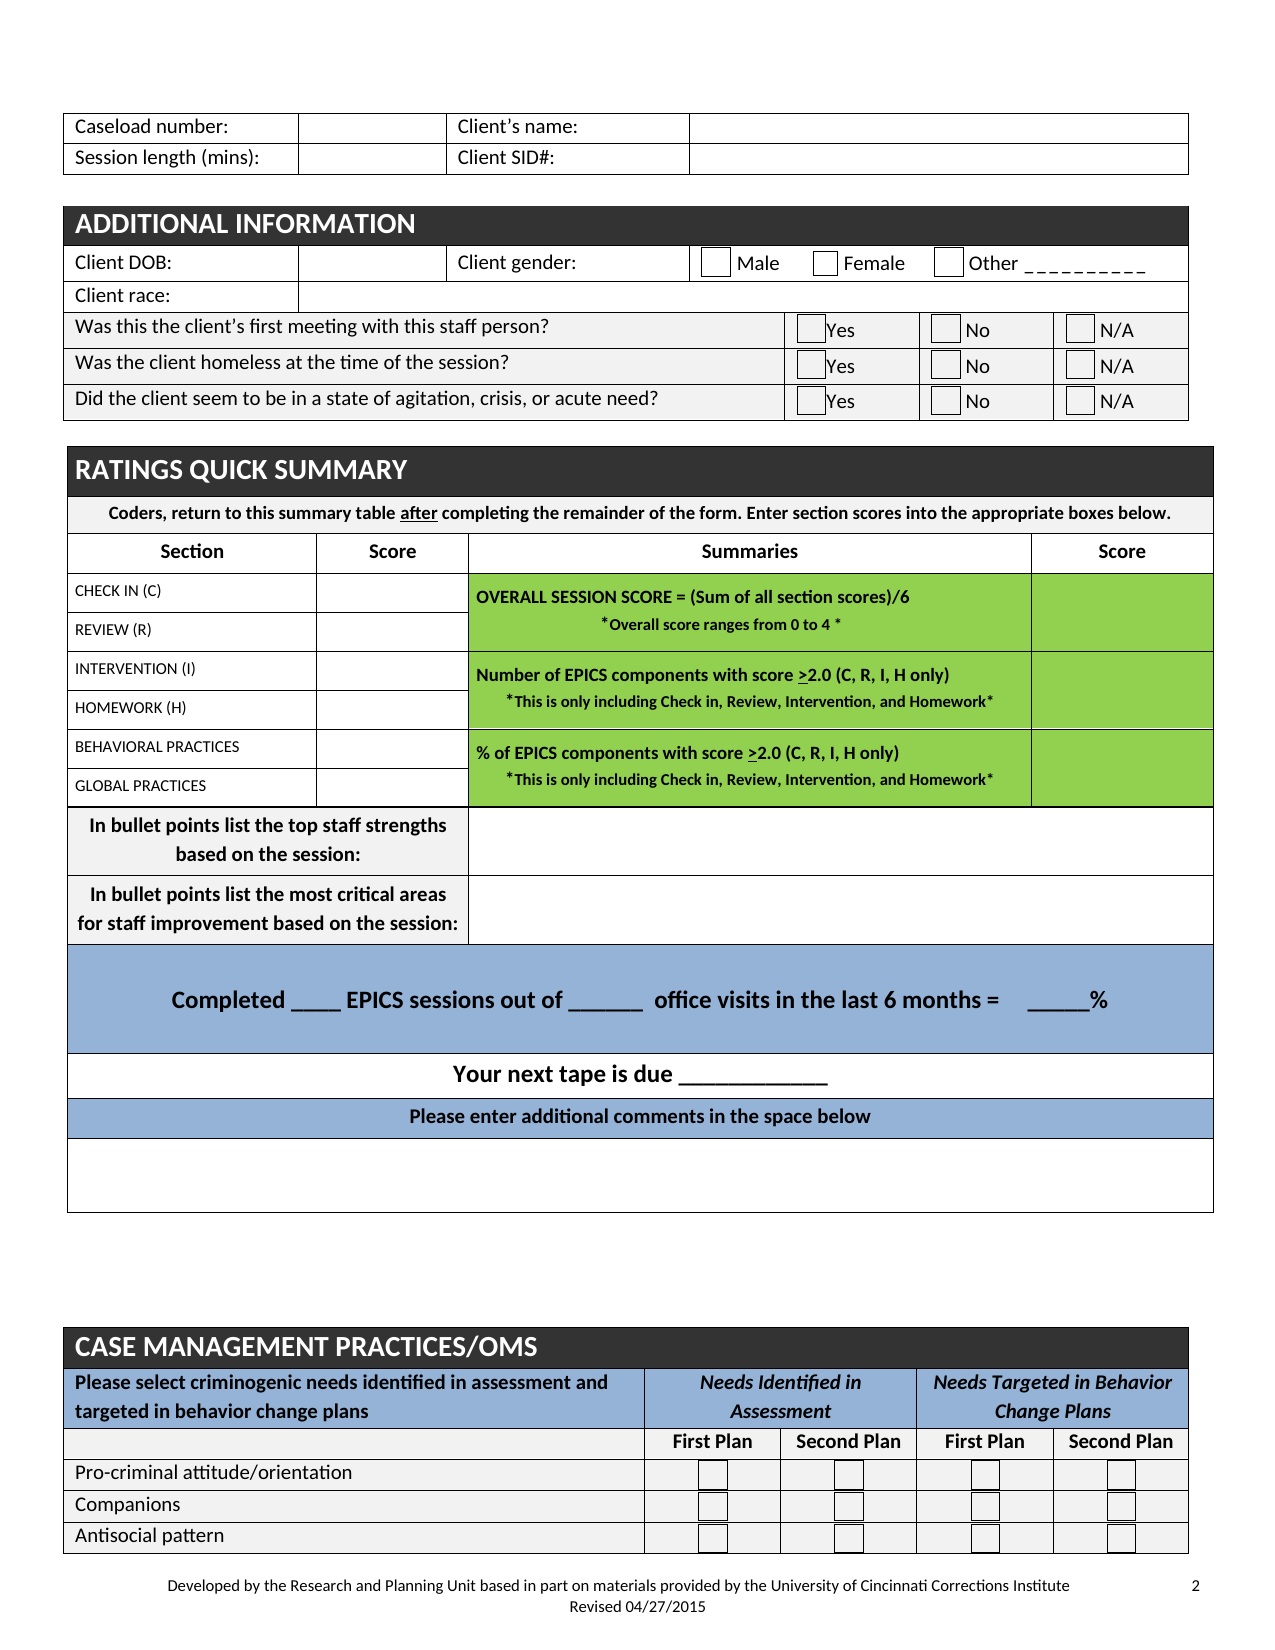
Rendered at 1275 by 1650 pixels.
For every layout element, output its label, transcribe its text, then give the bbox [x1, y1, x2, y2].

table_cell [299, 246, 446, 281]
table_cell Second Plan [781, 1429, 916, 1458]
table_cell Score [1032, 534, 1213, 573]
table_cell N/A [1054, 349, 1188, 384]
table_header ADDITIONAL INFORMATION [64, 206, 1188, 245]
table_header RATINGS QUICK SUMMARY [68, 447, 1213, 496]
table_cell Session length (mins): [64, 144, 298, 174]
table_cell [317, 769, 468, 806]
table_cell % of EPICS components with score >2.0 (C, R, I, H only) *This is only including Check in, Review, Intervention, and Homework* [469, 730, 1031, 806]
table_cell Was this the client’s first meeting with this staff person? [64, 313, 784, 348]
table_cell [317, 730, 468, 767]
table_cell Male Female Other __________ [690, 246, 1188, 281]
table_cell [1136, 1460, 1188, 1490]
table_cell CHECK IN (C) [68, 574, 316, 612]
table_cell Yes [785, 349, 919, 384]
table_cell First Plan [917, 1429, 1053, 1458]
table_cell Was the client homeless at the time of the session? [64, 349, 784, 384]
table_cell No [920, 349, 1053, 384]
table_cell Did the client seem to be in a state of agitation, crisis, or acute need? [64, 385, 784, 419]
table_cell OVERALL SESSION SCORE = (Sum of all section scores)/6 *Overall score ranges from 0 to 4 * [469, 574, 1031, 651]
table_cell [299, 282, 1188, 312]
table_cell Client race: [64, 282, 298, 312]
table_cell Second Plan [1054, 1429, 1188, 1458]
table_cell First Plan [645, 1429, 780, 1458]
table_cell [68, 1139, 1213, 1212]
table_cell Your next tape is due ____________ [68, 1054, 1213, 1098]
table_cell Yes [785, 313, 919, 348]
table_cell Companions [64, 1491, 644, 1522]
table_cell Client DOB: [64, 246, 298, 281]
table_cell [1054, 1460, 1107, 1490]
table_cell [690, 114, 1188, 143]
table_cell [317, 691, 468, 728]
table_cell [645, 1491, 780, 1522]
table_cell REVIEW (R) [68, 613, 316, 651]
table_cell Please enter additional comments in the space below [68, 1099, 1213, 1138]
table_cell [1054, 1523, 1188, 1553]
table_cell In bullet points list the top staff strengths based on the session: [68, 808, 468, 875]
table_cell [317, 613, 468, 651]
table_cell [1000, 1460, 1053, 1490]
table_cell [1032, 730, 1213, 806]
table_cell [317, 574, 468, 612]
table_cell [64, 1429, 644, 1458]
table_cell [299, 114, 446, 143]
table_cell [917, 1460, 971, 1490]
table_cell Needs Targeted in Behavior Change Plans [917, 1369, 1188, 1428]
table_cell [835, 1461, 863, 1489]
table_cell Needs Identified in Assessment [645, 1369, 916, 1428]
table_cell Please select criminogenic needs identified in assessment and targeted in behavior change plans [64, 1369, 644, 1428]
table_cell Completed ____ EPICS sessions out of ______ office visits in the last 6 months = _____% [68, 945, 1213, 1053]
table_cell Summaries [469, 534, 1031, 573]
table_cell [1032, 652, 1213, 728]
table_cell [972, 1461, 999, 1489]
table_cell [317, 652, 468, 689]
table_cell Yes [785, 385, 919, 419]
table_cell [1032, 574, 1213, 651]
table_cell [781, 1523, 916, 1553]
table_cell [781, 1491, 916, 1522]
table_cell Client gender: [447, 246, 689, 281]
table_cell [864, 1460, 916, 1490]
table_cell N/A [1054, 313, 1188, 348]
table_cell [1054, 1491, 1188, 1522]
table_cell [1108, 1461, 1135, 1489]
table_cell Number of EPICS components with score >2.0 (C, R, I, H only) *This is only including Check in, Review, Intervention, and Homework* [469, 652, 1031, 728]
table_cell [645, 1523, 780, 1553]
table_cell Score [317, 534, 468, 573]
table_cell [690, 144, 1188, 174]
table_cell N/A [1054, 385, 1188, 419]
table_cell [917, 1491, 1053, 1522]
table_cell [469, 808, 1213, 875]
table_cell Caseload number: [64, 114, 298, 143]
table_cell Coders, return to this summary table after completing the remainder of the form. Enter section scores into the appropriate boxes below. [68, 497, 1213, 533]
table_cell [645, 1460, 698, 1490]
table_cell Client’s name: [447, 114, 689, 143]
table_cell No [920, 313, 1053, 348]
table_cell [728, 1460, 780, 1490]
table_cell [699, 1461, 727, 1489]
table_cell GLOBAL PRACTICES [68, 769, 316, 806]
table_cell BEHAVIORAL PRACTICES [68, 730, 316, 767]
table_cell No [920, 385, 1053, 419]
table_cell Client SID#: [447, 144, 689, 174]
table_cell Antisocial pattern [64, 1523, 644, 1553]
table_cell HOMEWORK (H) [68, 691, 316, 728]
table_cell [299, 144, 446, 174]
table_cell INTERVENTION (I) [68, 652, 316, 689]
table_cell Pro-criminal attitude/orientation [64, 1460, 644, 1490]
table_cell [917, 1523, 1053, 1553]
table_cell Section [68, 534, 316, 573]
table_cell [781, 1460, 834, 1490]
table_cell In bullet points list the most critical areas for staff improvement based on the session: [68, 876, 468, 944]
table_header CASE MANAGEMENT PRACTICES/OMS [64, 1328, 1188, 1368]
table_cell [469, 876, 1213, 944]
